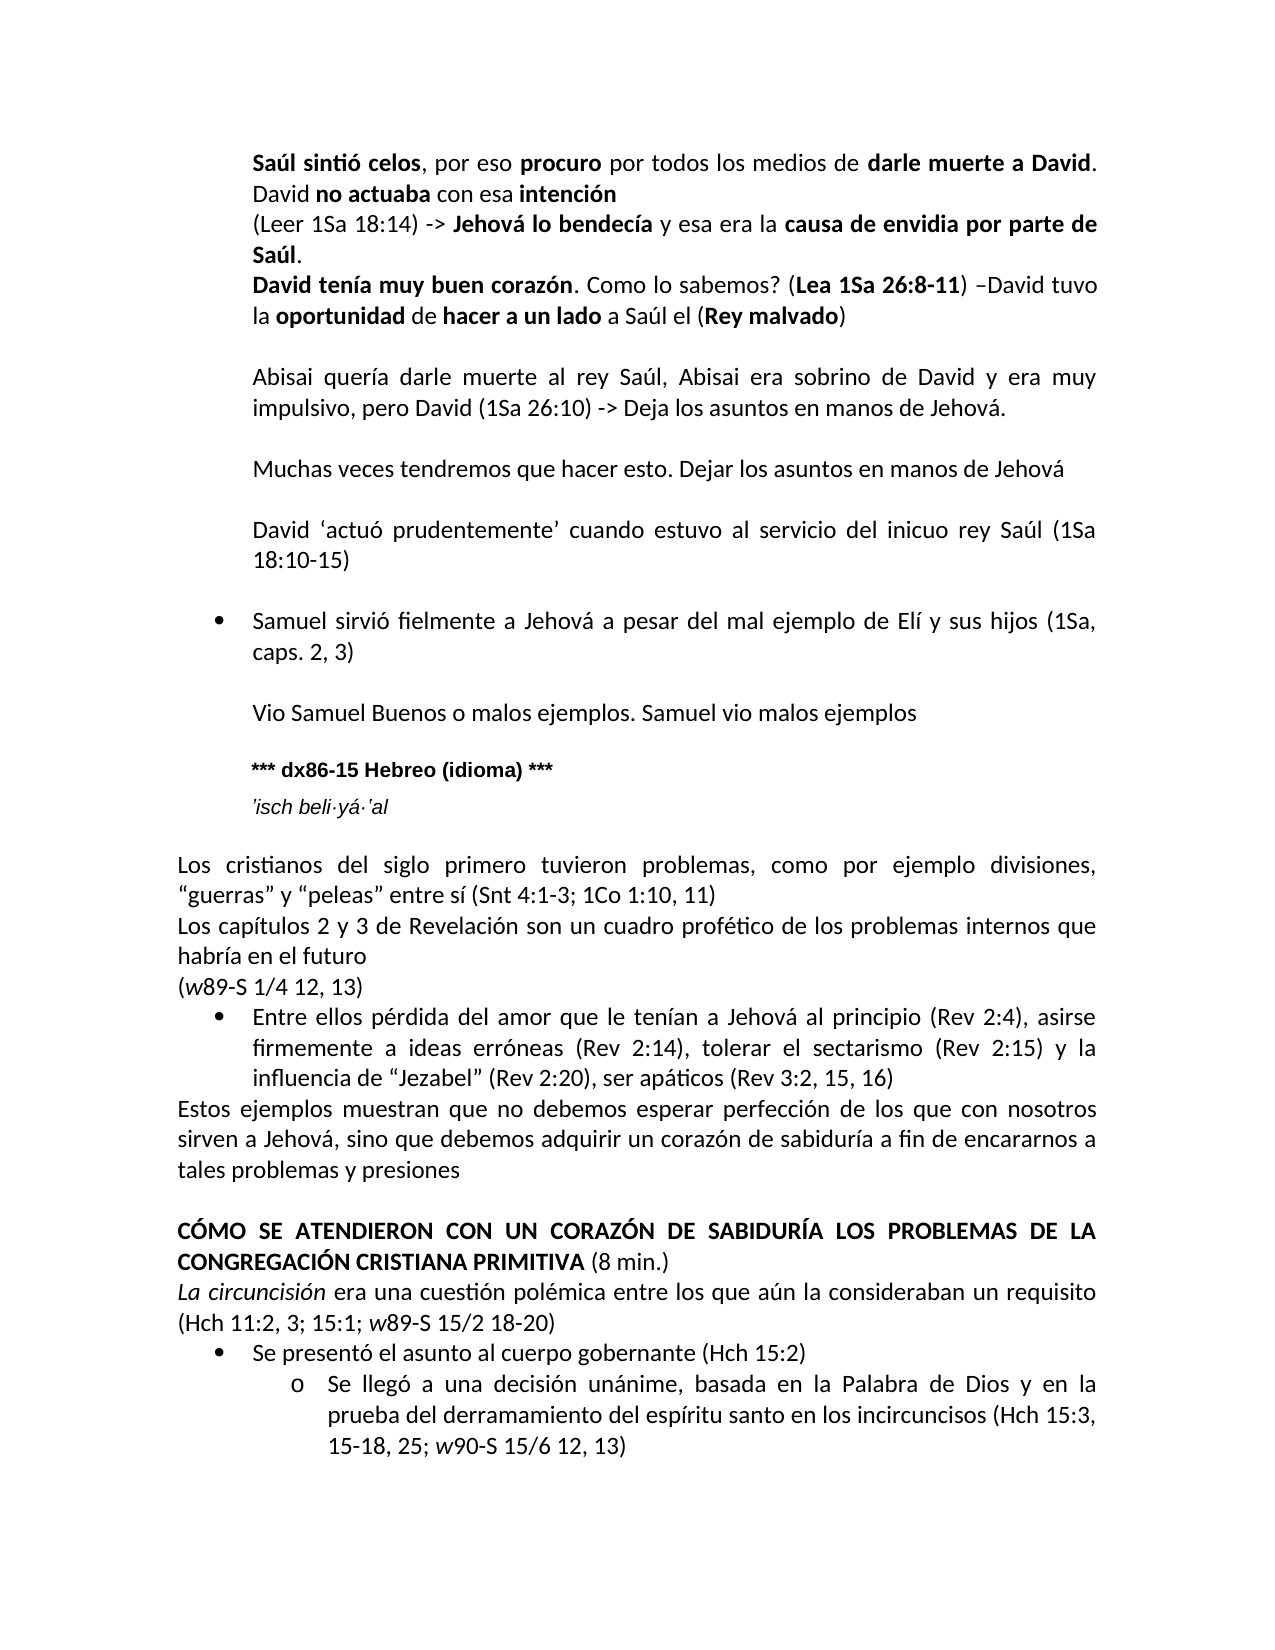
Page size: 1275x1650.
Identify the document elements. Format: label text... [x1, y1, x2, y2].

text Los capítulos 2 y 3 de Revelación son un cuadro profético de los problemas internos que habría en el futuro [177, 910, 1098, 971]
list Samuel sirvió fielmente a Jehová a pesar del mal ejemplo de Elí y sus hijos (1Sa, caps. 2, 3) [215, 605, 1098, 666]
list Saúl sintió celos, por eso procuro por todos los medios de darle muerte a David. David no actuaba con esa intención [252, 148, 1098, 209]
list Se presentó el asunto al cuerpo gobernante (Hch 15:2) [215, 1337, 1098, 1368]
text (w89-S 1/4 12, 13) [177, 971, 1098, 1002]
text La circuncisión era una cuestión polémica entre los que aún la consideraban un requisito (Hch 11:2, 3; 15:1; w89-S 15/2 18-20) [177, 1276, 1098, 1337]
list Abisai quería darle muerte al rey Saúl, Abisai era sobrino de David y era muy impulsivo, pero David (1Sa 26:10) -> Deja los asuntos en manos de Jehová. [252, 361, 1098, 422]
text Estos ejemplos muestran que no debemos esperar perfección de los que con nosotros sirven a Jehová, sino que debemos adquirir un corazón de sabiduría a fin de encararnos a tales problemas y presiones [177, 1093, 1098, 1185]
list (Leer 1Sa 18:14) -> Jehová lo bendecía y esa era la causa de envidia por parte de Saúl. [252, 209, 1098, 270]
list Entre ellos pérdida del amor que le tenían a Jehová al principio (Rev 2:4), asirse firmemente a ideas erróneas (Rev 2:14), tolerar el sectarismo (Rev 2:15) y la influencia de “Jezabel” (Rev 2:20), ser apáticos (Rev 3:2, 15, 16) [215, 1002, 1098, 1093]
list Se llegó a una decisión unánime, basada en la Palabra de Dios y en la prueba del derramamiento del espíritu santo en los incircuncisos (Hch 15:3, 15-18, 25; w90-S 15/6 12, 13) [290, 1368, 1098, 1461]
list David tenía muy buen corazón. Como lo sabemos? (Lea 1Sa 26:8-11) –David tuvo la oportunidad de hacer a un lado a Saúl el (Rey malvado) [252, 270, 1098, 331]
text ʼisch beli·yá·ʽal [207, 794, 1098, 818]
list David ‘actuó prudentemente’ cuando estuvo al servicio del inicuo rey Saúl (1Sa 18:10-15) [252, 514, 1098, 575]
text CÓMO SE ATENDIERON CON UN CORAZÓN DE SABIDURÍA LOS PROBLEMAS DE LA CONGREGACIÓN CRISTIANA PRIMITIVA (8 min.) [177, 1215, 1098, 1276]
text *** dx86-15 Hebreo (idioma) *** [177, 758, 1098, 782]
list Muchas veces tendremos que hacer esto. Dejar los asuntos en manos de Jehová [252, 453, 1098, 483]
text Los cristianos del siglo primero tuvieron problemas, como por ejemplo divisiones, “guerras” y “peleas” entre sí (Snt 4:1-3; 1Co 1:10, 11) [177, 849, 1098, 910]
list Vio Samuel Buenos o malos ejemplos. Samuel vio malos ejemplos [252, 697, 1098, 727]
